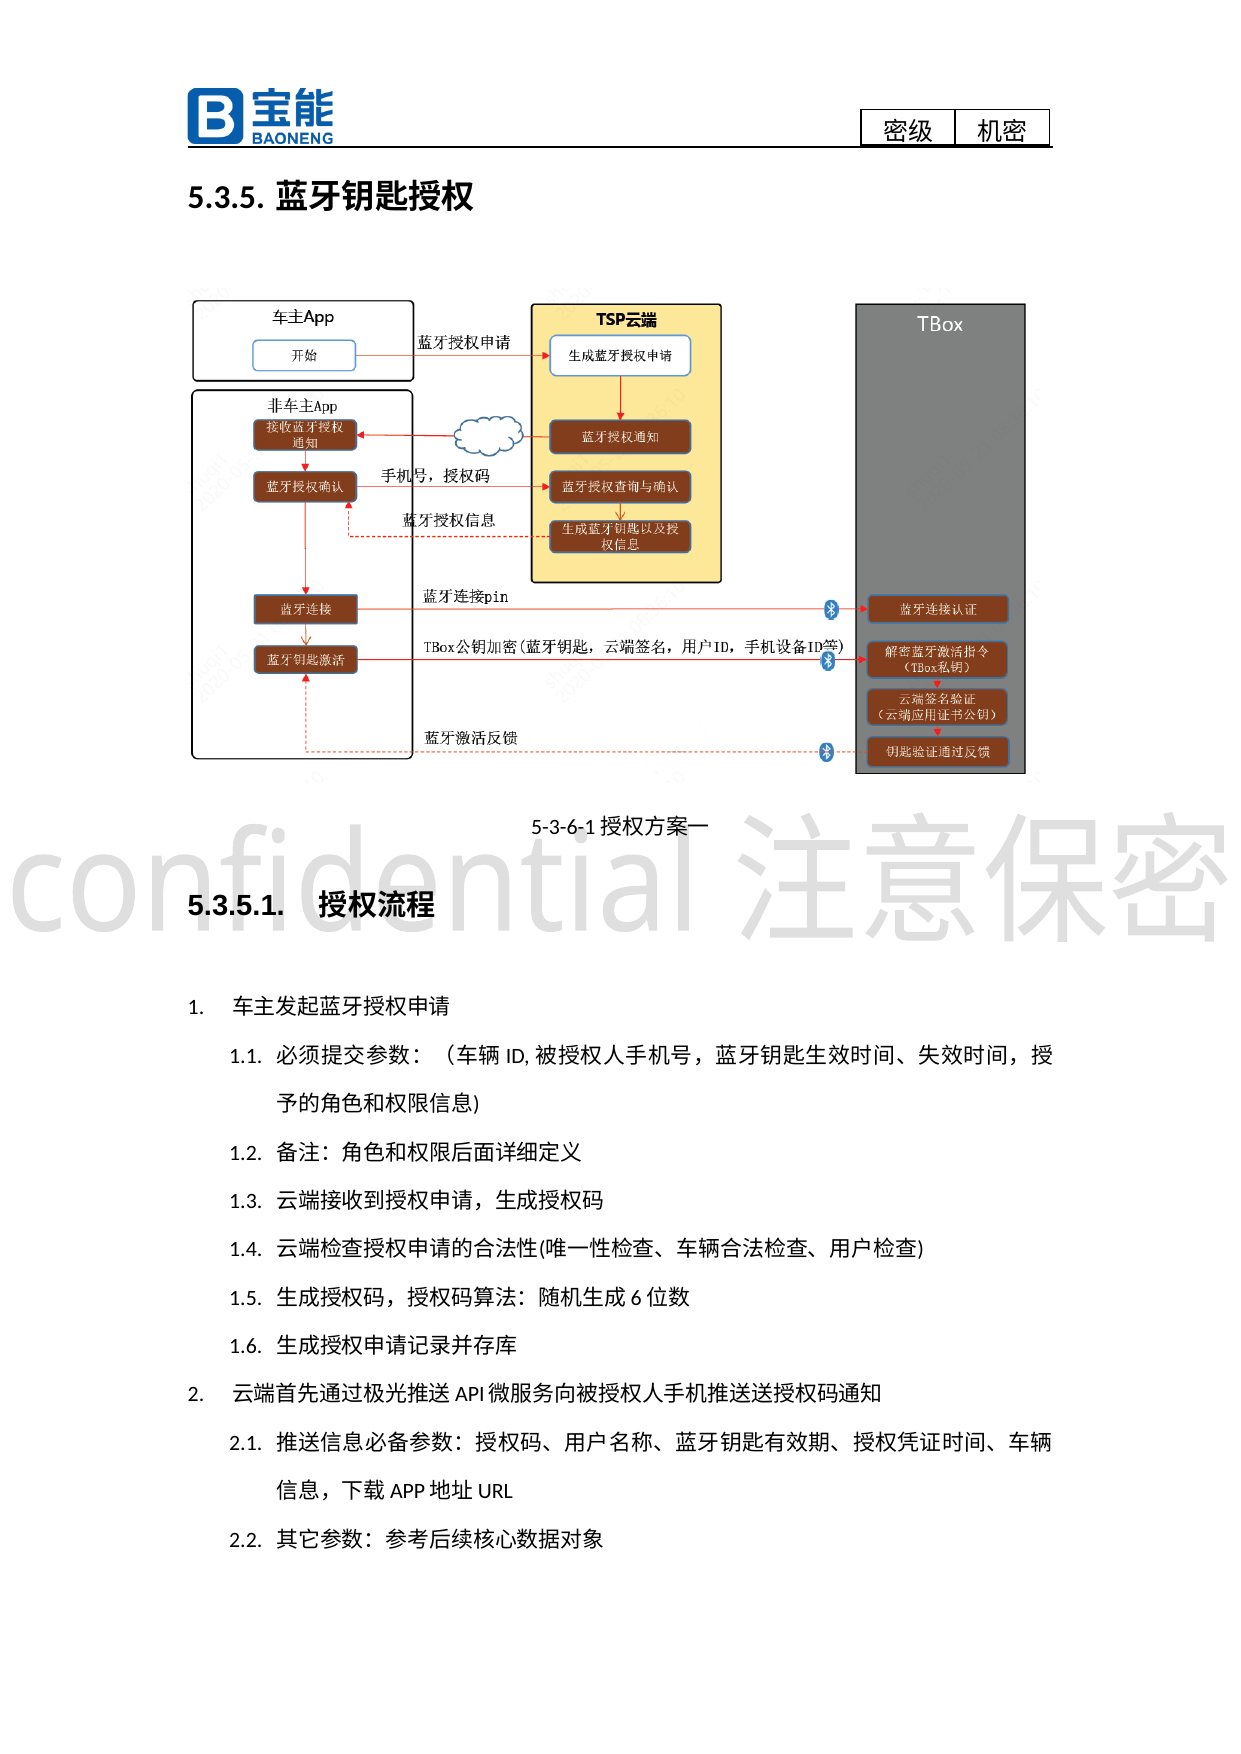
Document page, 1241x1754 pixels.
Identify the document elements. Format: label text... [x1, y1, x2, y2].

picture [187, 288, 1053, 783]
list 生成授权码，授权码算法：随机生成6位数 [229, 1279, 1053, 1312]
list 云端检查授权申请的合法性(唯一性检查、车辆合法检查、用户检查) [229, 1231, 1053, 1263]
list 推送信息必备参数：授权码、用户名称、蓝牙钥匙有效期、授权凭证时间、车辆信息，下载APP地址URL [229, 1424, 1053, 1506]
list 云端首先通过极光推送API微服务向被授权人手机推送送授权码通知 [187, 1376, 1053, 1408]
subtitle 授权流程 [187, 870, 1053, 935]
list 其它参数：参考后续核心数据对象 [229, 1521, 1053, 1554]
picture [187, 88, 333, 144]
text 5-3-6-1 授权方案一 [187, 809, 1053, 841]
list 必须提交参数：（车辆ID, 被授权人手机号，蓝牙钥匙生效时间、失效时间，授予的角色和权限信息) [229, 1037, 1053, 1118]
subtitle 蓝牙钥匙授权 [187, 162, 1053, 227]
list 云端接收到授权申请，生成授权码 [229, 1183, 1053, 1215]
list 生成授权申请记录并存库 [229, 1328, 1053, 1360]
list 车主发起蓝牙授权申请 [187, 989, 1053, 1021]
list 备注：角色和权限后面详细定义 [229, 1134, 1053, 1167]
